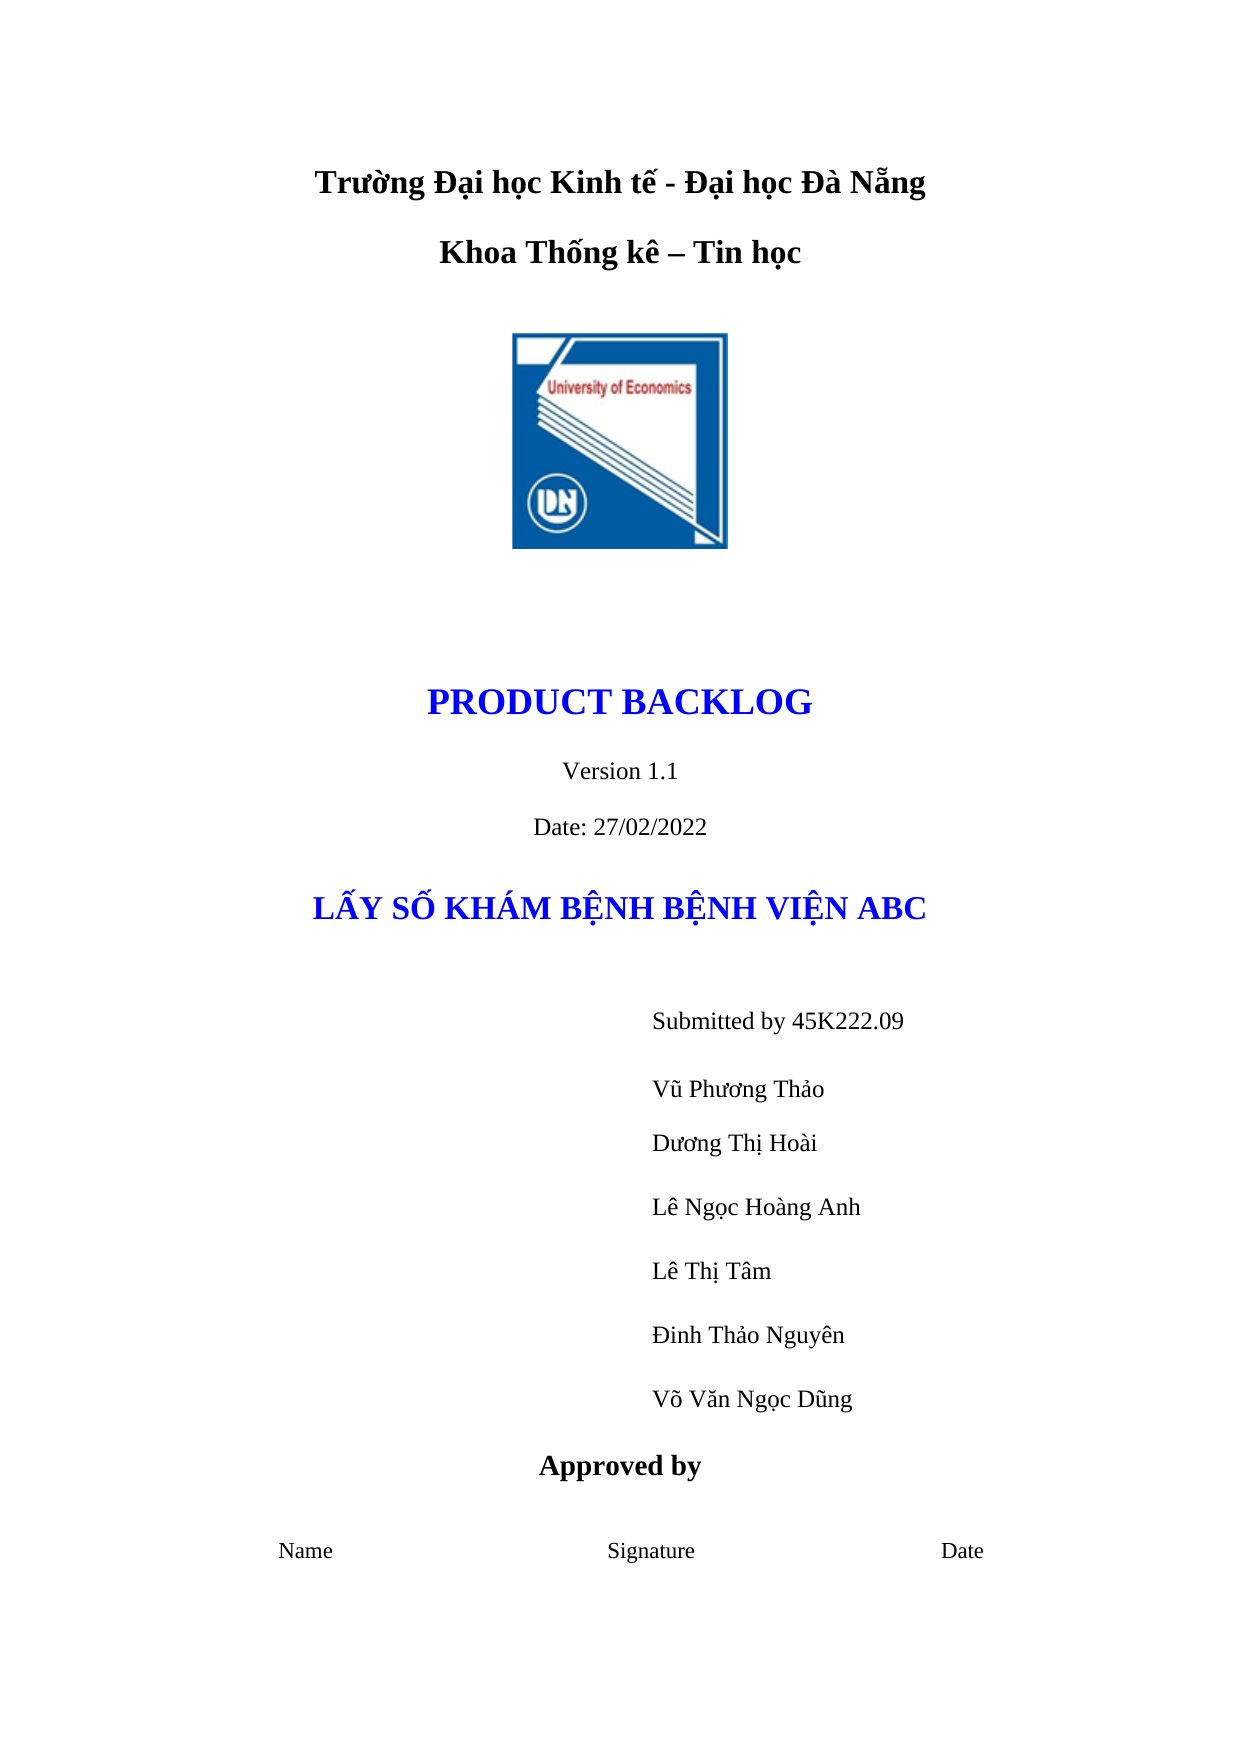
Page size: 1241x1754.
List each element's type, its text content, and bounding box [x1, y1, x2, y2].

text Date: 27/02/2022 [150, 812, 1090, 841]
text Trường Đại học Kinh tế - Đại học Đà Nẵng [150, 162, 1090, 201]
picture [512, 333, 728, 549]
text Võ Văn Ngọc Dũng [652, 1384, 1090, 1413]
text Vũ Phương Thảo [652, 1074, 1090, 1103]
text Name Signature Date [150, 1538, 1090, 1564]
title PRODUCT BACKLOG [150, 679, 1090, 722]
text Submitted by 45K222.09 [652, 1006, 1090, 1035]
text Version 1.1 [150, 756, 1090, 785]
text Đinh Thảo Nguyên [652, 1320, 1090, 1349]
text Dương Thị Hoài [652, 1128, 1090, 1157]
text Lê Thị Tâm [652, 1256, 1090, 1285]
text Lê Ngọc Hoàng Anh [652, 1192, 1090, 1221]
title LẤY SỐ KHÁM BỆNH BỆNH VIỆN ABC [150, 888, 1090, 927]
text Approved by [150, 1448, 1090, 1481]
text Khoa Thống kê – Tin học [150, 232, 1090, 271]
